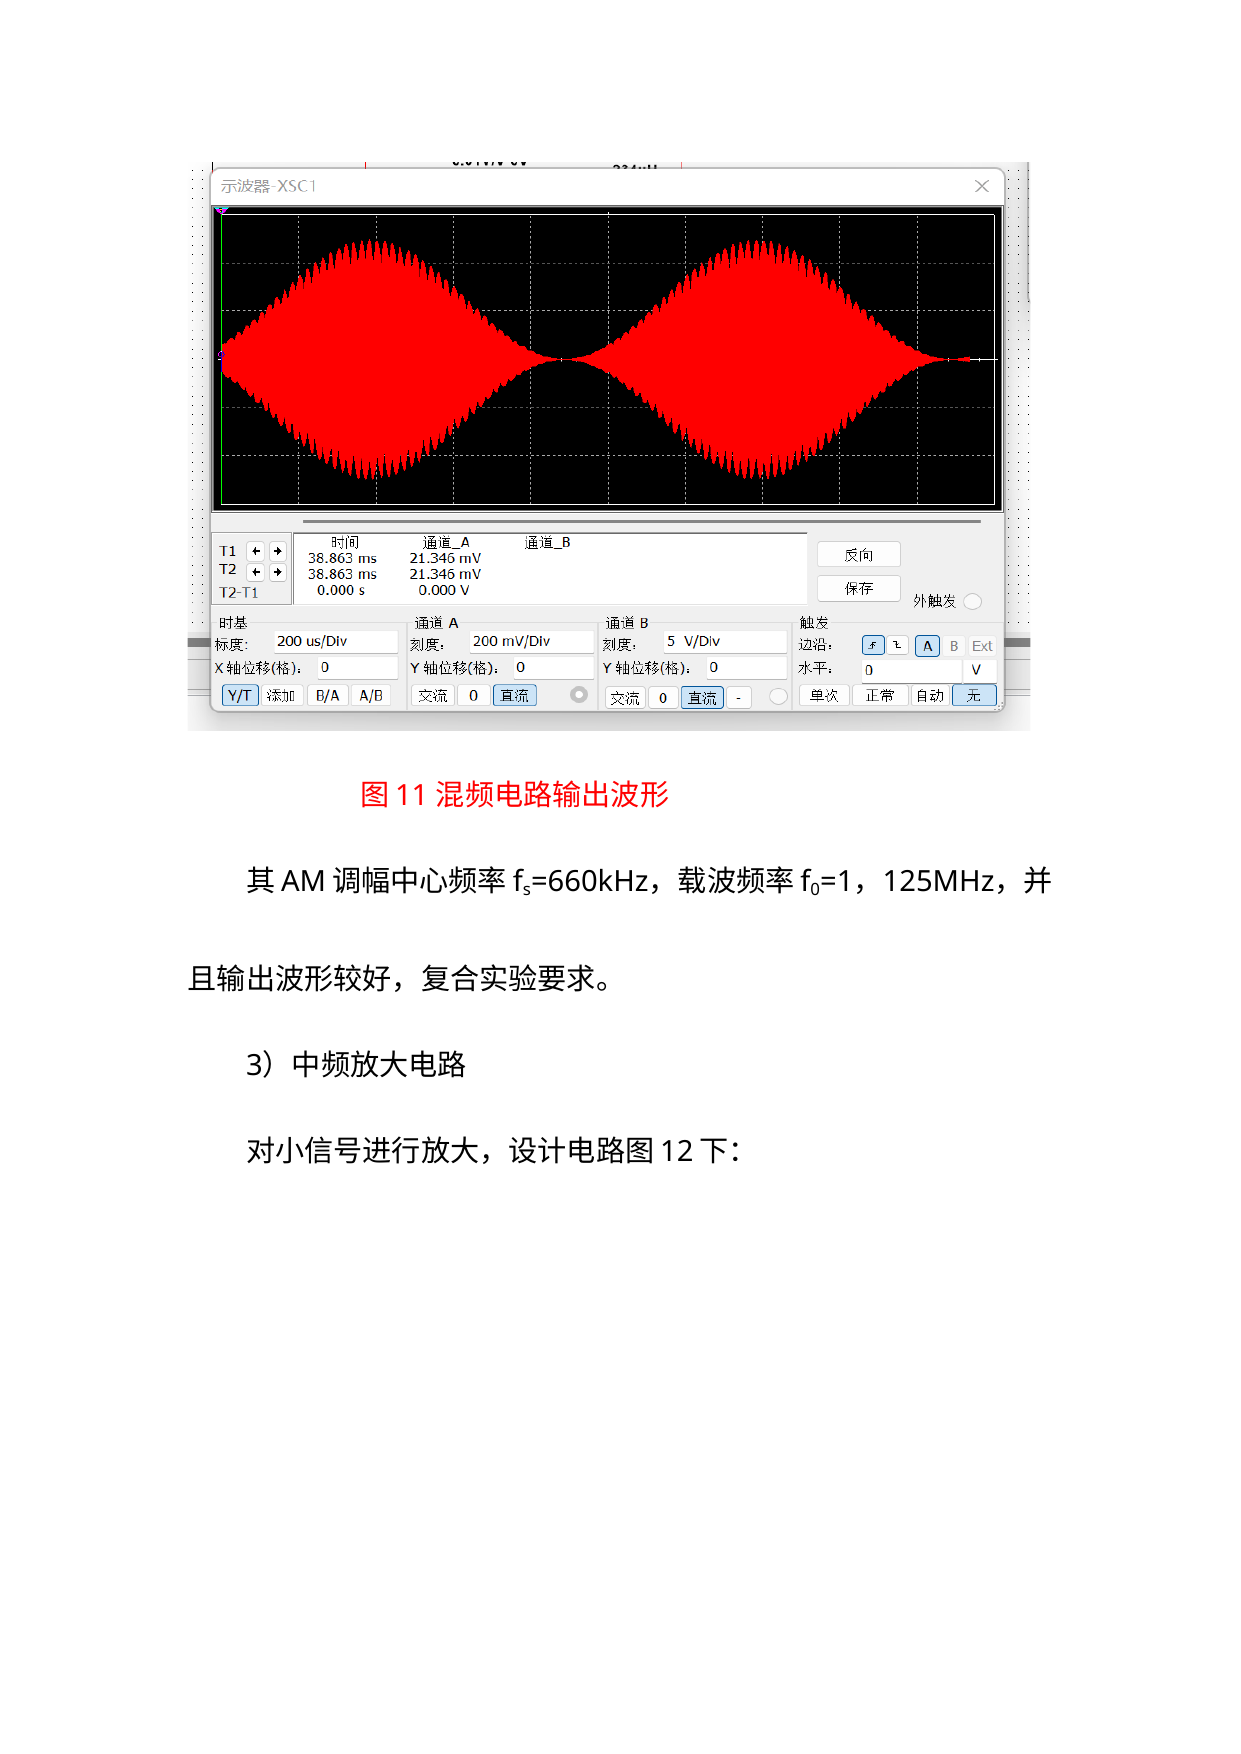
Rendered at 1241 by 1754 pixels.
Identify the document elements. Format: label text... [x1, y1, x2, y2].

text 其AM调幅中心频率fs=660kHz，载波频率f0=1，125MHz，并且输出波形较好，复合实验要求。 [187, 846, 1053, 1009]
text 图11 混频电路输出波形 [187, 760, 1053, 825]
text 3）中频放大电路 [187, 1030, 1053, 1095]
picture [187, 162, 1031, 731]
text 对小信号进行放大，设计电路图12下： [187, 1116, 1053, 1181]
